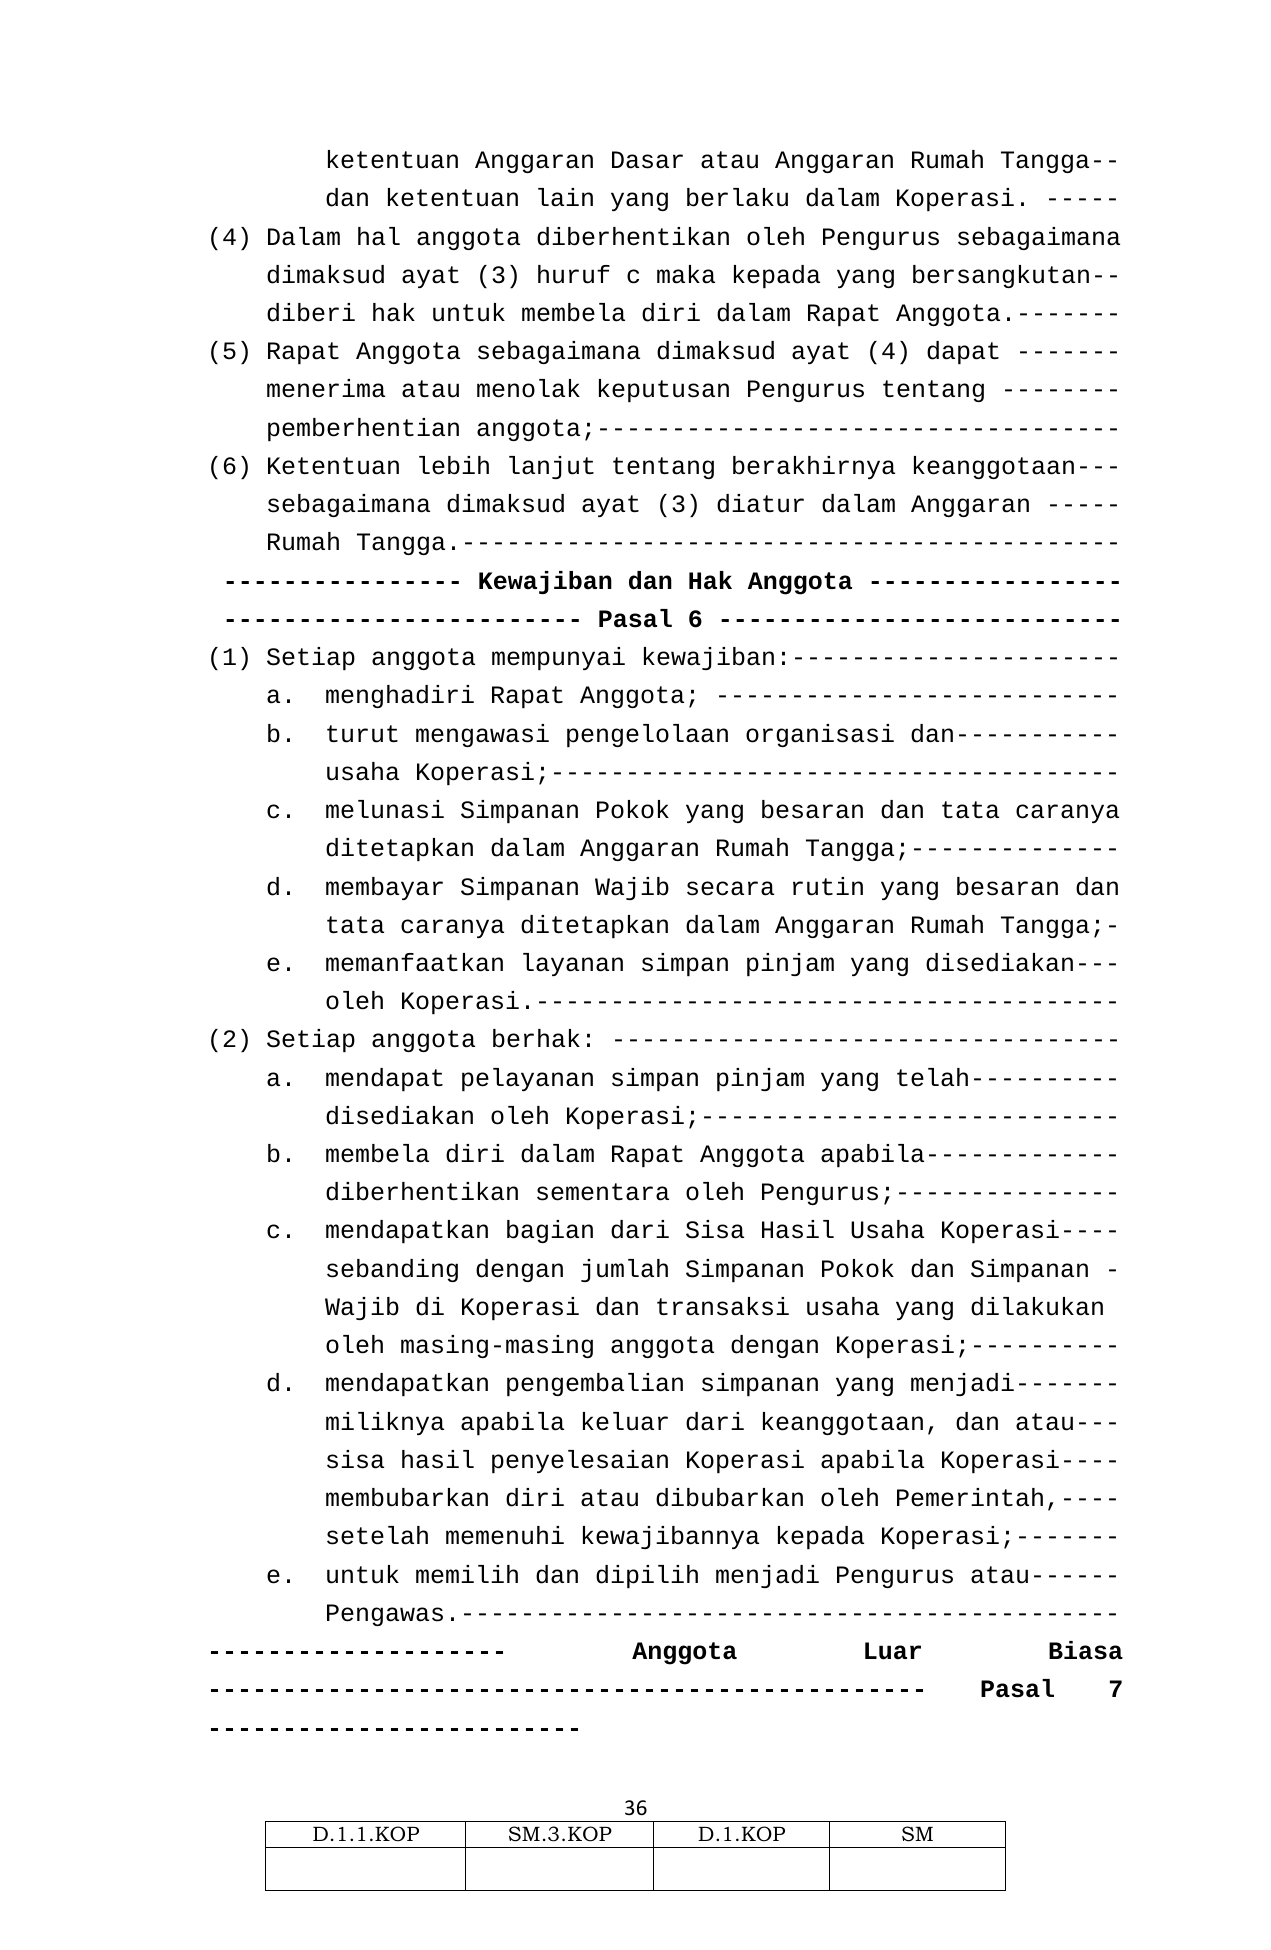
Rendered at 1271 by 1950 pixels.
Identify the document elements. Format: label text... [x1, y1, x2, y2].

text sebanding dengan jumlah Simpanan Pokok dan Simpanan - [325, 1256, 1123, 1285]
text -------------------- Anggota Luar Biasa ------------------------------------------------ Pasal 7 ------------------------- [207, 1639, 1123, 1743]
list menghadiri Rapat Anggota; --------------------------- [266, 683, 1123, 711]
list membela diri dalam Rapat Anggota apabila------------- diberhentikan sementara oleh Pengurus;--------------- [266, 1142, 1123, 1208]
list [266, 148, 1123, 214]
text ---------------- Kewajiban dan Hak Anggota ----------------- [148, 568, 1123, 597]
text miliknya apabila keluar dari keanggotaan, dan atau--- sisa hasil penyelesaian Koperasi apabila Koperasi---- membubarkan diri atau dibubarkan oleh Pemerintah,---- setelah memenuhi kewajibannya kepada Koperasi;------- [325, 1409, 1123, 1552]
list membayar Simpanan Wajib secara rutin yang besaran dan tata caranya ditetapkan dalam Anggaran Rumah Tangga;- [266, 874, 1123, 941]
list mendapatkan pengembalian simpanan yang menjadi------- [266, 1371, 1123, 1399]
list Dalam hal anggota diberhentikan oleh Pengurus sebagaimana dimaksud ayat (3) huruf c maka kepada yang bersangkutan-- diberi hak untuk membela diri dalam Rapat Anggota.------- [207, 224, 1123, 329]
list Ketentuan lebih lanjut tentang berakhirnya keanggotaan---sebagaimana dimaksud ayat (3) diatur dalam Anggaran -----Rumah Tangga.-------------------------------------------- [207, 453, 1123, 558]
list Setiap anggota berhak: ---------------------------------- [207, 1027, 1123, 1055]
list Setiap anggota mempunyai kewajiban:---------------------- [207, 645, 1123, 673]
list memanfaatkan layanan simpan pinjam yang disediakan--- oleh Koperasi.--------------------------------------- [266, 951, 1123, 1017]
text ------------------------ Pasal 6 --------------------------- [148, 606, 1123, 635]
list Rapat Anggota sebagaimana dimaksud ayat (4) dapat -------menerima atau menolak keputusan Pengurus tentang --------pemberhentian anggota;----------------------------------- [207, 339, 1123, 444]
list mendapat pelayanan simpan pinjam yang telah---------- disediakan oleh Koperasi;---------------------------- [266, 1065, 1123, 1132]
list turut mengawasi pengelolaan organisasi dan-----------usaha Koperasi;-------------------------------------- [266, 721, 1123, 788]
text oleh masing-masing anggota dengan Koperasi;---------- [325, 1333, 1123, 1361]
list untuk memilih dan dipilih menjadi Pengurus atau------ Pengawas.-------------------------------------------- [266, 1562, 1123, 1629]
text Wajib di Koperasi dan transaksi usaha yang dilakukan [325, 1294, 1123, 1323]
list mendapatkan bagian dari Sisa Hasil Usaha Koperasi---- [266, 1218, 1123, 1246]
list melunasi Simpanan Pokok yang besaran dan tata caranya ditetapkan dalam Anggaran Rumah Tangga;-------------- [266, 798, 1123, 864]
